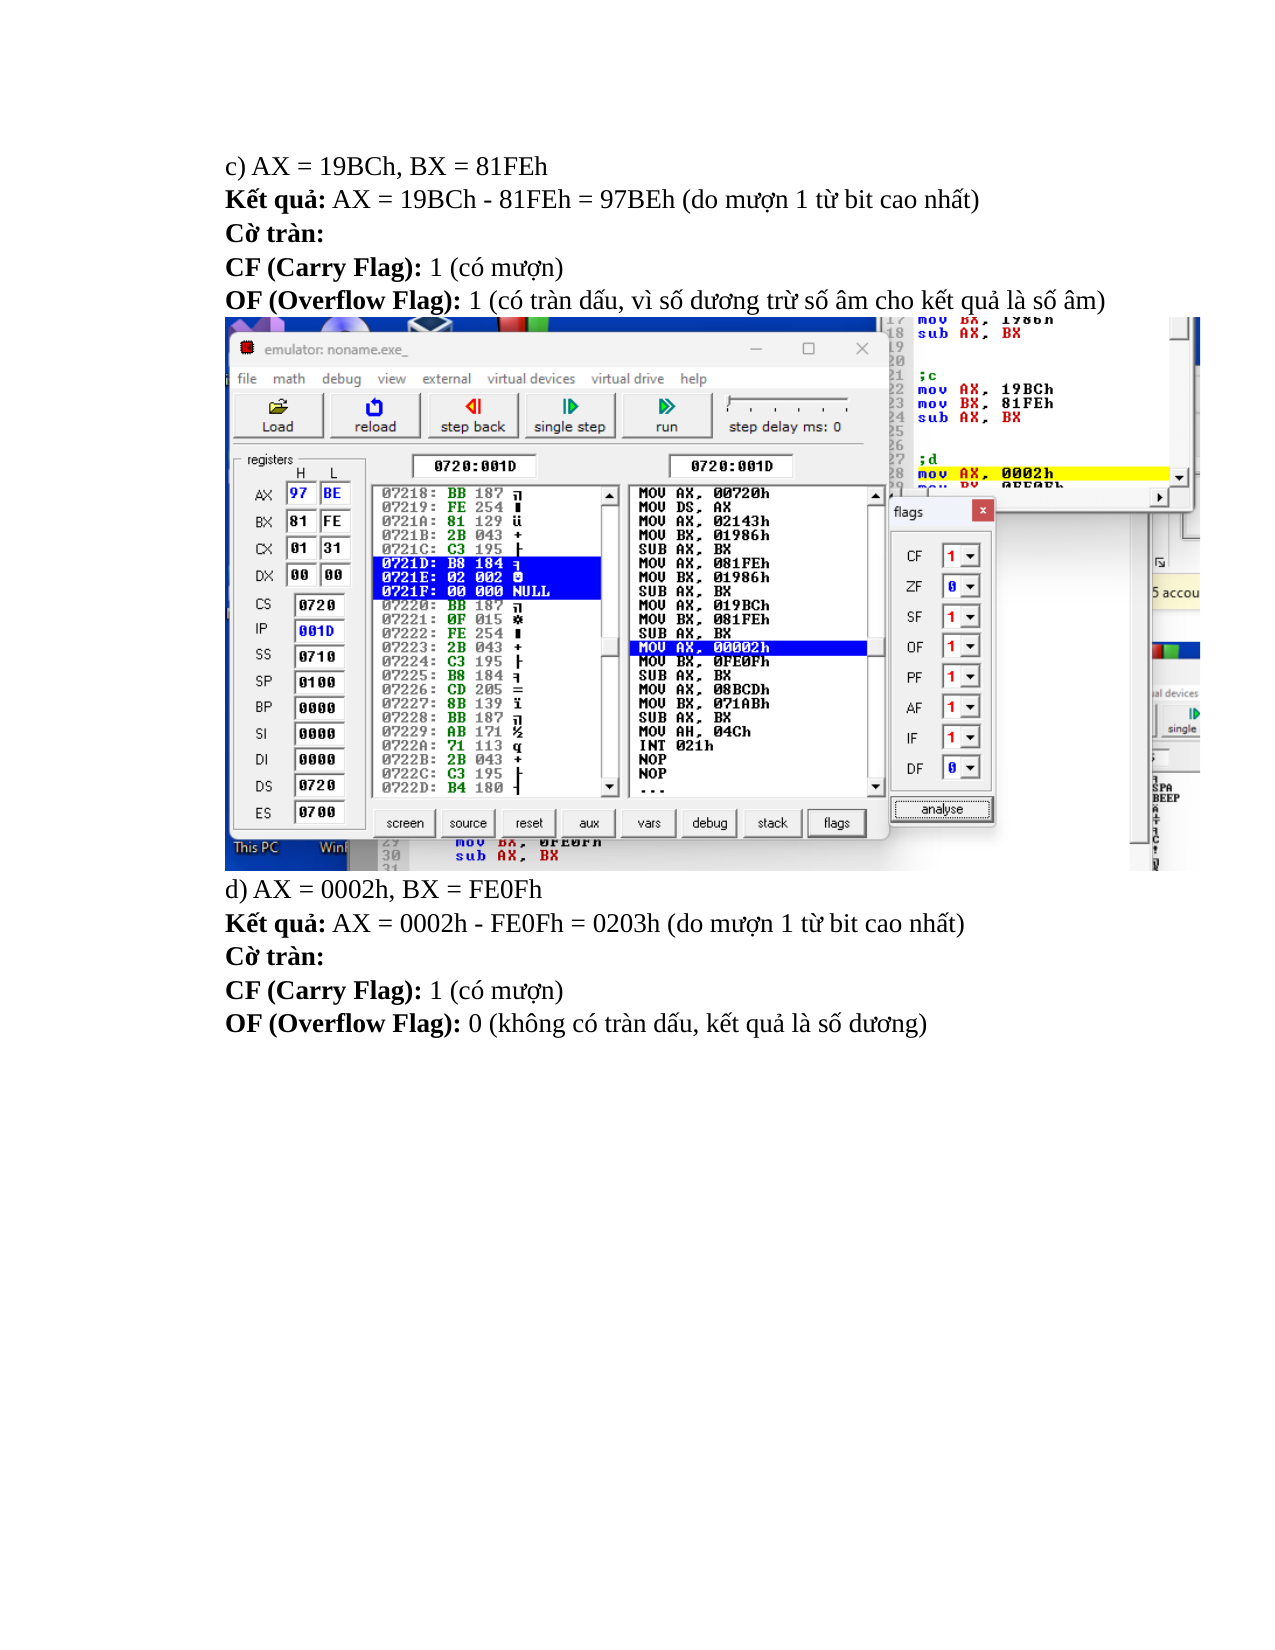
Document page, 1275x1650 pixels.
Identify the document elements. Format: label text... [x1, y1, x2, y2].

list c) AX = 19BCh, BX = 81FEh [225, 150, 1125, 181]
list Cờ tràn: [225, 940, 1125, 972]
list Cờ tràn: [225, 217, 1125, 248]
list Kết quả: AX = 0002h - FE0Fh = 0203h (do mượn 1 từ bit cao nhất) [225, 907, 1125, 938]
list CF (Carry Flag): 1 (có mượn) [225, 251, 1125, 282]
list OF (Overflow Flag): 1 (có tràn dấu, vì số dương trừ số âm cho kết quả là số âm) [225, 284, 1125, 315]
picture [225, 317, 1200, 871]
list CF (Carry Flag): 1 (có mượn) [225, 974, 1125, 1005]
list d) AX = 0002h, BX = FE0Fh [225, 873, 1125, 904]
list OF (Overflow Flag): 0 (không có tràn dấu, kết quả là số dương) [225, 1007, 1125, 1039]
list Kết quả: AX = 19BCh - 81FEh = 97BEh (do mượn 1 từ bit cao nhất) [225, 183, 1125, 215]
